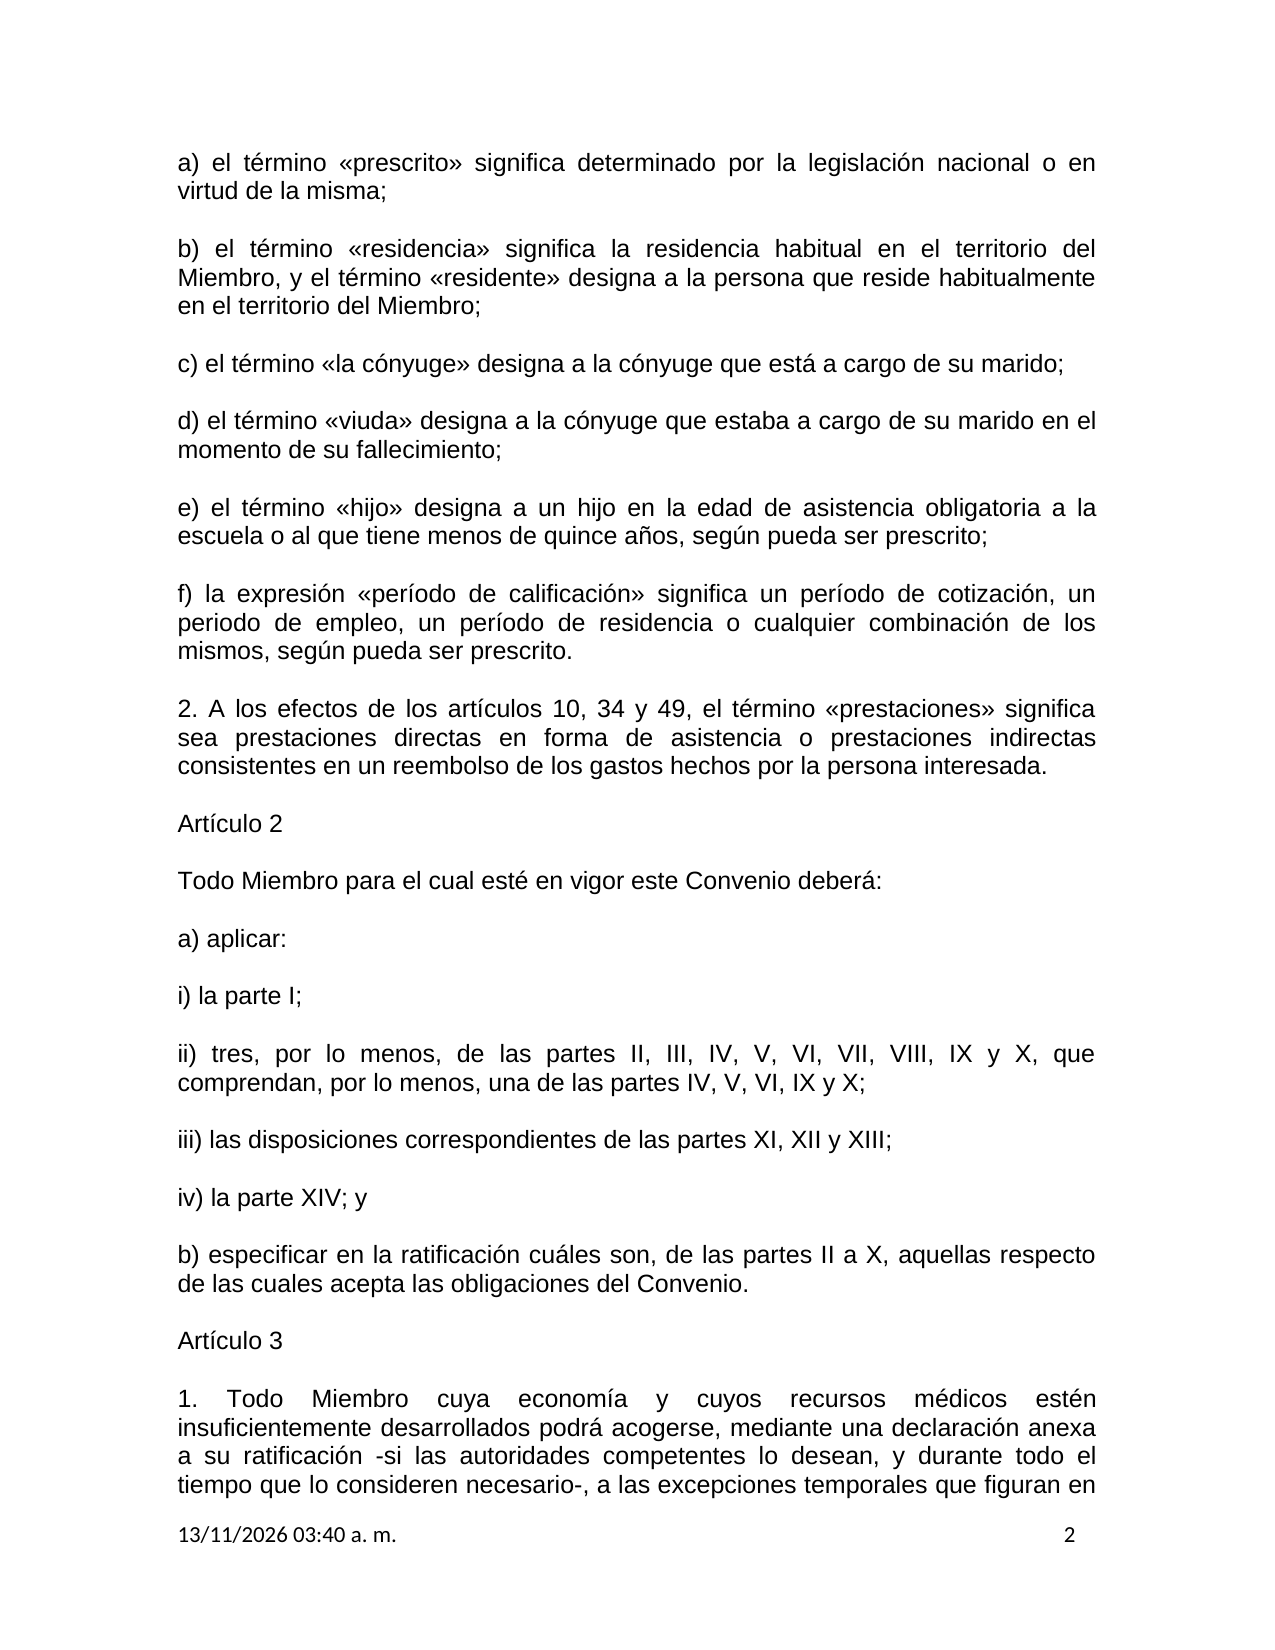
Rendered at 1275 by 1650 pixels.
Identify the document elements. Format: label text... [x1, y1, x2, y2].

text b) especificar en la ratificación cuáles son, de las partes II a X, aquellas respecto de las cuales acepta las obligaciones del Convenio. [177, 1240, 1098, 1298]
text e) el término «hijo» designa a un hijo en la edad de asistencia obligatoria a la escuela o al que tiene menos de quince años, según pueda ser prescrito; [177, 493, 1098, 550]
text 2. A los efectos de los artículos 10, 34 y 49, el término «prestaciones» significa sea prestaciones directas en forma de asistencia o prestaciones indirectas consistentes en un reembolso de los gastos hechos por la persona interesada. [177, 694, 1098, 780]
text b) el término «residencia» significa la residencia habitual en el territorio del Miembro, y el término «residente» designa a la persona que reside habitualmente en el territorio del Miembro; [177, 234, 1098, 320]
text f) la expresión «período de calificación» significa un período de cotización, un periodo de empleo, un período de residencia o cualquier combinación de los mismos, según pueda ser prescrito. [177, 579, 1098, 665]
text iv) la parte XIV; y [177, 1183, 1098, 1211]
text ii) tres, por lo menos, de las partes II, III, IV, V, VI, VII, VIII, IX y X, que comprendan, por lo menos, una de las partes IV, V, VI, IX y X; [177, 1039, 1098, 1096]
text Artículo 2 [177, 809, 1098, 838]
text Todo Miembro para el cual esté en vigor este Convenio deberá: [177, 866, 1098, 895]
text c) el término «la cónyuge» designa a la cónyuge que está a cargo de su marido; [177, 349, 1098, 378]
text a) el término «prescrito» significa determinado por la legislación nacional o en virtud de la misma; [177, 148, 1098, 205]
text a) aplicar: [177, 924, 1098, 953]
text iii) las disposiciones correspondientes de las partes XI, XII y XIII; [177, 1125, 1098, 1154]
text i) la parte I; [177, 981, 1098, 1010]
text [177, 1384, 1098, 1499]
text d) el término «viuda» designa a la cónyuge que estaba a cargo de su marido en el momento de su fallecimiento; [177, 406, 1098, 464]
text Artículo 3 [177, 1326, 1098, 1355]
